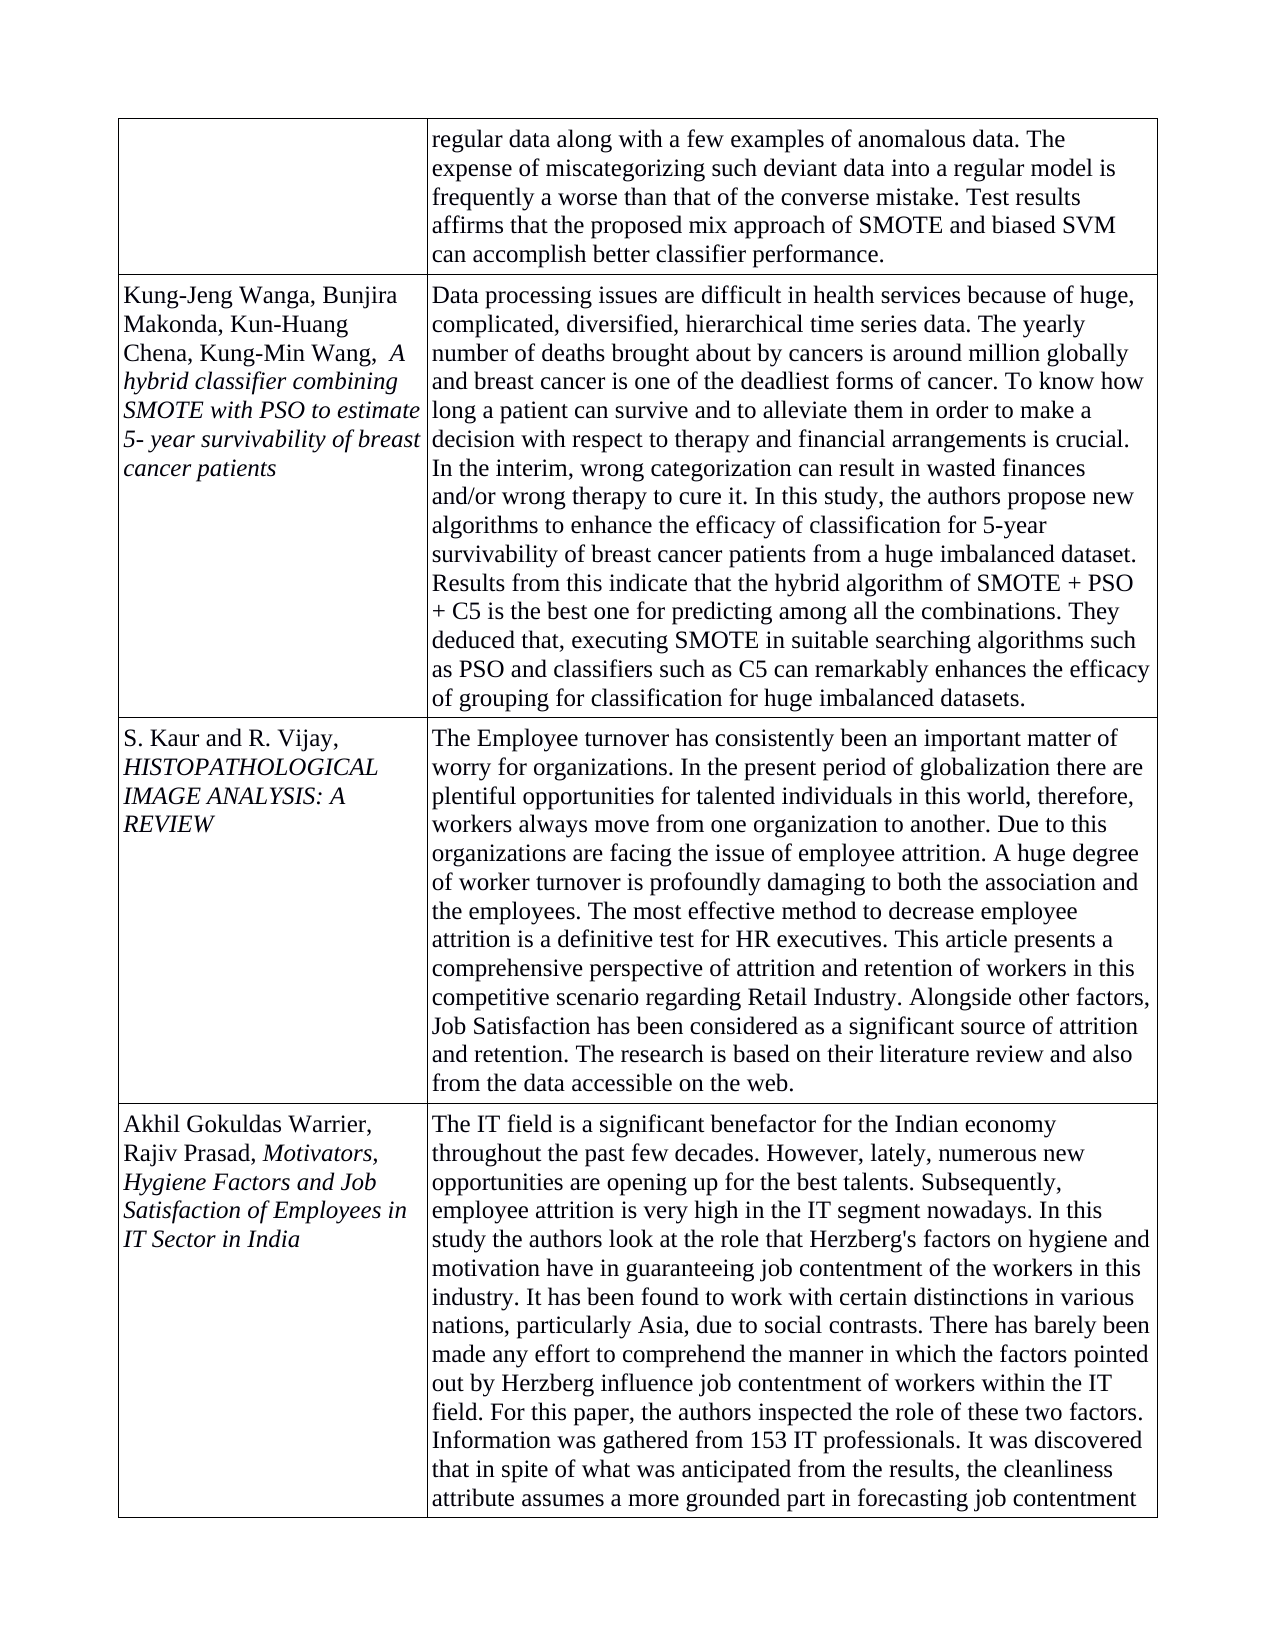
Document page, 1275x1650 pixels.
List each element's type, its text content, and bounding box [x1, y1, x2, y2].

table_cell S. Kaur and R. Vijay, HISTOPATHOLOGICAL IMAGE ANALYSIS: A REVIEW [119, 718, 427, 1103]
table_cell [428, 119, 1157, 274]
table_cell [119, 1104, 427, 1517]
table_cell Data processing issues are difficult in health services because of huge, complicated, diversified, hierarchical time series data. The yearly number of deaths brought about by cancers is around million globally and breast cancer is one of the deadliest forms of cancer. To know how long a patient can survive and to alleviate them in order to make a decision with respect to therapy and financial arrangements is crucial. In the interim, wrong categorization can result in wasted finances and/or wrong therapy to cure it. In this study, the authors propose new algorithms to enhance the efficacy of classification for 5-year survivability of breast cancer patients from a huge imbalanced dataset. Results from this indicate that the hybrid algorithm of SMOTE + PSO + C5 is the best one for predicting among all the combinations. They deduced that, executing SMOTE in suitable searching algorithms such as PSO and classifiers such as C5 can remarkably enhances the efficacy of grouping for classification for huge imbalanced datasets. [428, 275, 1157, 717]
table_cell Kung-Jeng Wanga, Bunjira Makonda, Kun-Huang Chena, Kung-Min Wang, A hybrid classifier combining SMOTE with PSO to estimate 5- year survivability of breast cancer patients [119, 275, 427, 717]
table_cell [119, 119, 427, 274]
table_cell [428, 1104, 1157, 1517]
table_cell The Employee turnover has consistently been an important matter of worry for organizations. In the present period of globalization there are plentiful opportunities for talented individuals in this world, therefore, workers always move from one organization to another. Due to this organizations are facing the issue of employee attrition. A huge degree of worker turnover is profoundly damaging to both the association and the employees. The most effective method to decrease employee attrition is a definitive test for HR executives. This article presents a comprehensive perspective of attrition and retention of workers in this competitive scenario regarding Retail Industry. Alongside other factors, Job Satisfaction has been considered as a significant source of attrition and retention. The research is based on their literature review and also from the data accessible on the web. [428, 718, 1157, 1103]
